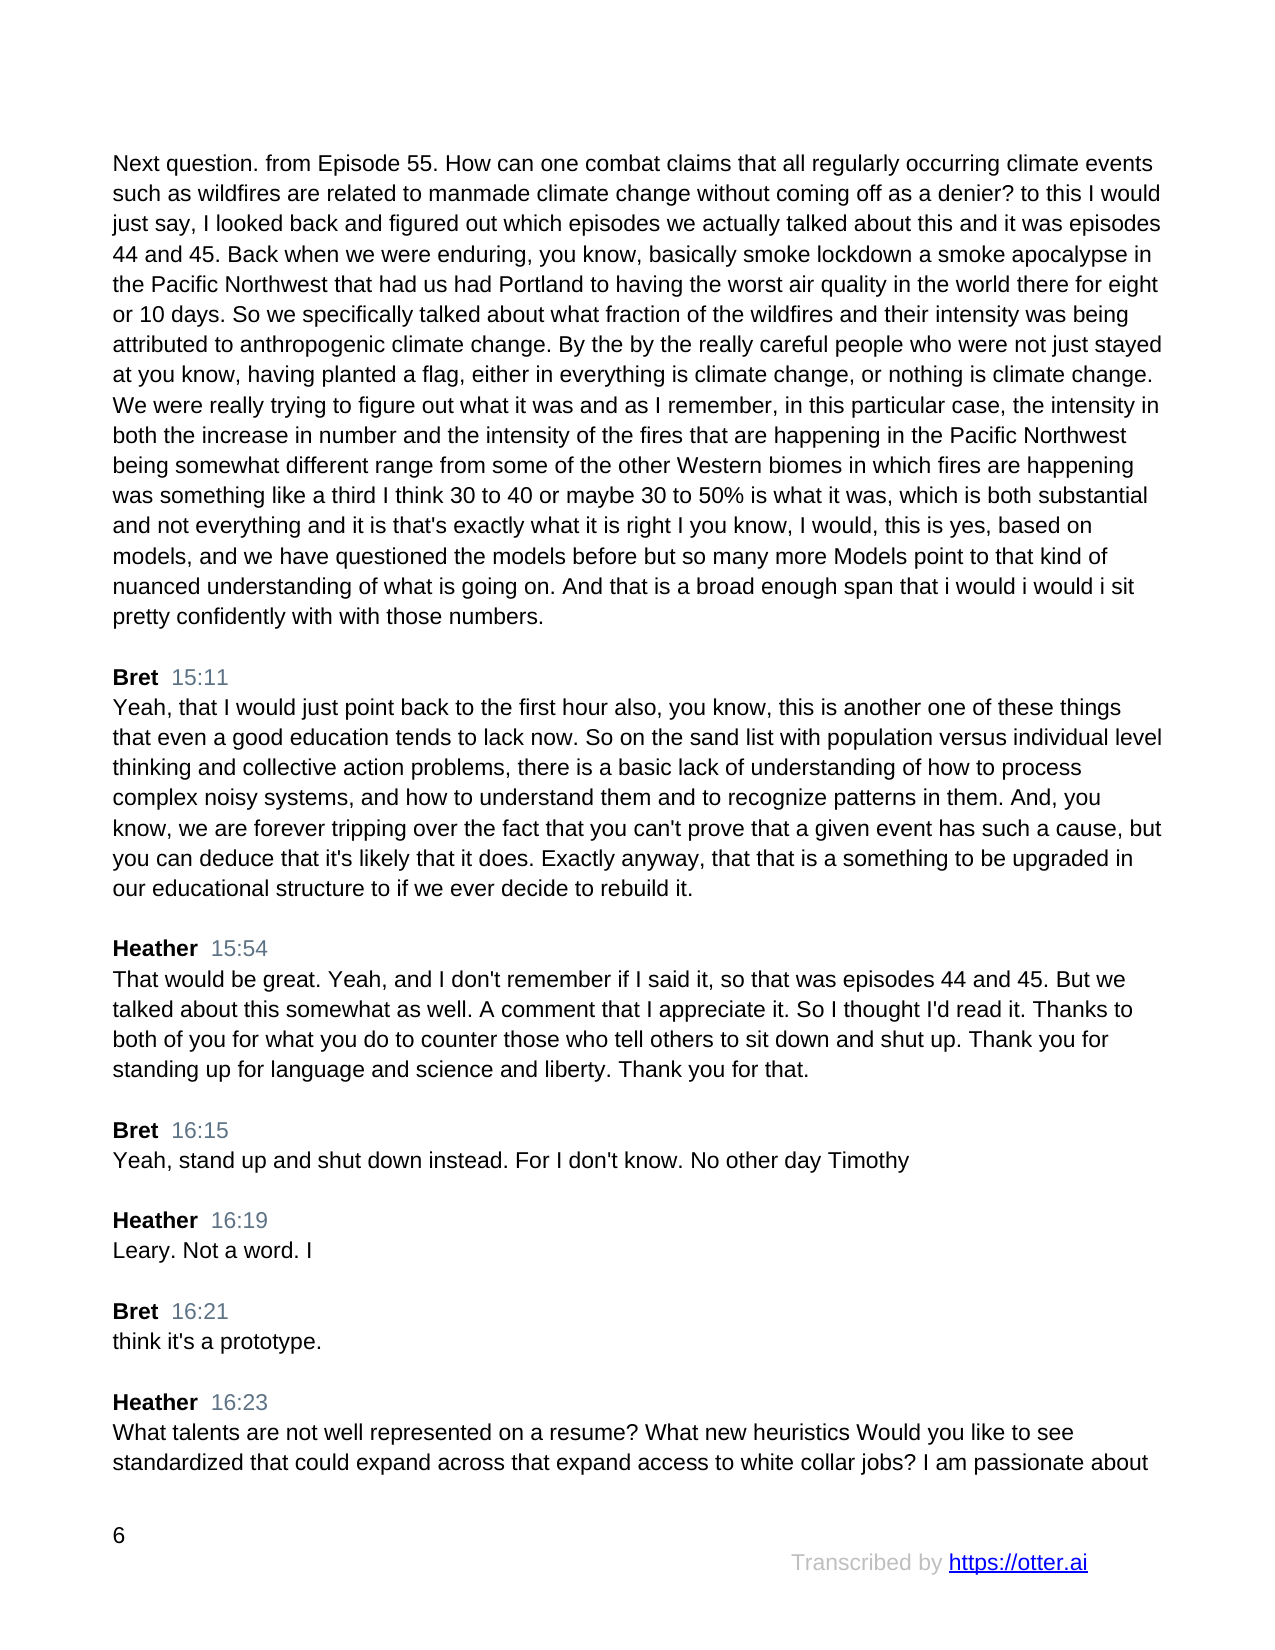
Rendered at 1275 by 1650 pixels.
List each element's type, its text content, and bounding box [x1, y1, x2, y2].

text Heather 16:19 [112, 1207, 1162, 1234]
text Heather 16:23 [112, 1388, 1162, 1415]
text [112, 1419, 1162, 1475]
text That would be great. Yeah, and I don't remember if I said it, so that was episodes 44 and 45. But we talked about this somewhat as well. A comment that I appreciate it. So I thought I'd read it. Thanks to both of you for what you do to counter those who tell others to sit down and shut up. Thank you for standing up for language and science and liberty. Thank you for that. [112, 966, 1162, 1083]
text think it's a prototype. [112, 1328, 1162, 1354]
text Bret 16:21 [112, 1298, 1162, 1324]
text Next question. from Episode 55. How can one combat claims that all regularly occurring climate events such as wildfires are related to manmade climate change without coming off as a denier? to this I would just say, I looked back and figured out which episodes we actually talked about this and it was episodes 44 and 45. Back when we were enduring, you know, basically smoke lockdown a smoke apocalypse in the Pacific Northwest that had us had Portland to having the worst air quality in the world there for eight or 10 days. So we specifically talked about what fraction of the wildfires and their intensity was being attributed to anthropogenic climate change. By the by the really careful people who were not just stayed at you know, having planted a flag, either in everything is climate change, or nothing is climate change. We were really trying to figure out what it was and as I remember, in this particular case, the intensity in both the increase in number and the intensity of the fires that are happening in the Pacific Northwest being somewhat different range from some of the other Western biomes in which fires are happening was something like a third I think 30 to 40 or maybe 30 to 50% is what it was, which is both substantial and not everything and it is that's exactly what it is right I you know, I would, this is yes, based on models, and we have questioned the models before but so many more Models point to that kind of nuanced understanding of what is going on. And that is a broad enough span that i would i would i sit pretty confidently with with those numbers. [112, 150, 1162, 629]
text Bret 15:11 [112, 663, 1162, 690]
text Bret 16:15 [112, 1117, 1162, 1143]
text Leary. Not a word. I [112, 1237, 1162, 1264]
text Heather 15:54 [112, 935, 1162, 962]
text Yeah, that I would just point back to the first hour also, you know, this is another one of these things that even a good education tends to lack now. So on the sand list with population versus individual level thinking and collective action problems, there is a basic lack of understanding of how to process complex noisy systems, and how to understand them and to recognize patterns in them. And, you know, we are forever tripping over the fact that you can't prove that a given event has such a cause, but you can deduce that it's likely that it does. Exactly anyway, that that is a something to be upgraded in our educational structure to if we ever decide to rebuild it. [112, 694, 1162, 901]
text Yeah, stand up and shut down instead. For I don't know. No other day Timothy [112, 1147, 1162, 1173]
